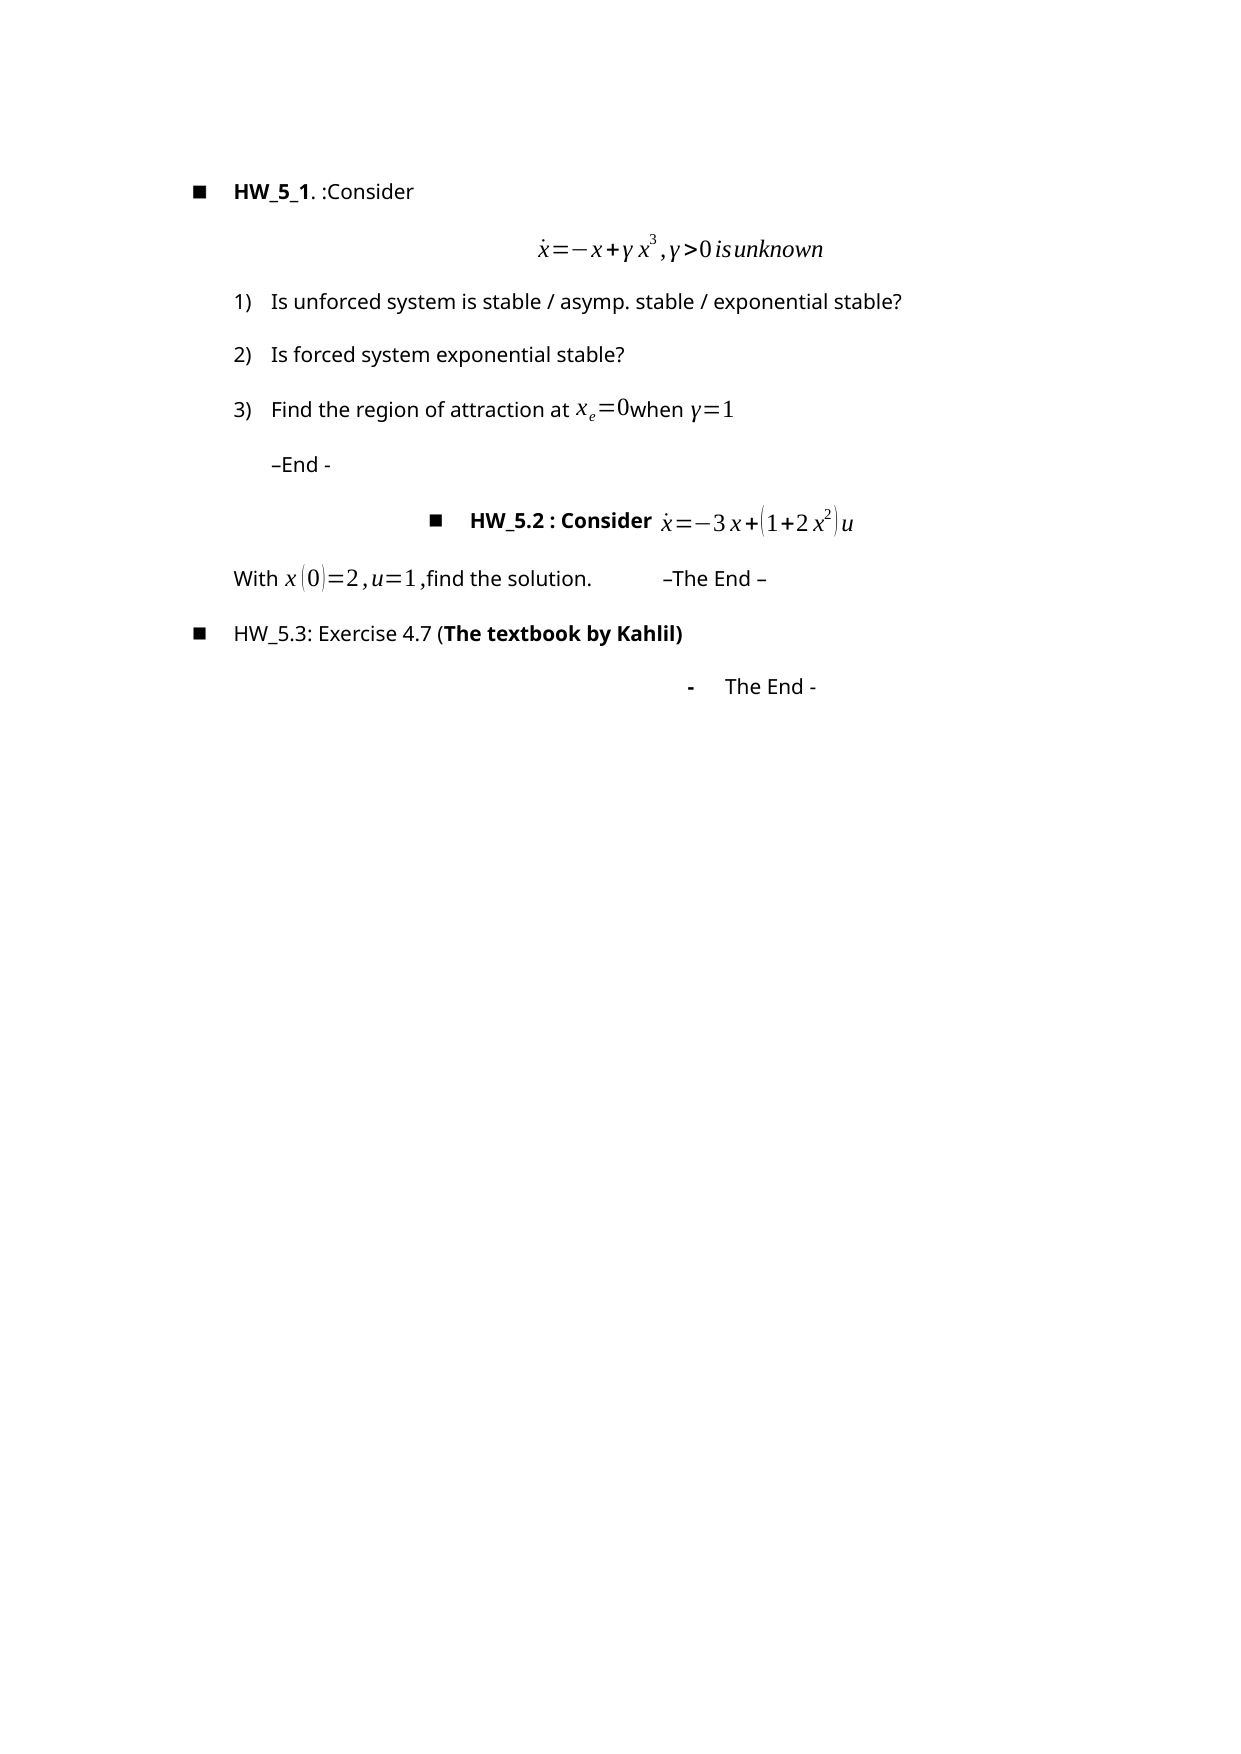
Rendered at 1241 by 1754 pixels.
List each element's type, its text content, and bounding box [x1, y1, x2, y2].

list The End - [687, 672, 1090, 701]
list Is forced system exponential stable? [233, 340, 1090, 369]
list With find the solution. –The End – [233, 563, 1090, 594]
list Is unforced system is stable / asymp. stable / exponential stable? [233, 287, 1090, 315]
list HW_5.3: Exercise 4.7 (The textbook by Kahlil) [192, 619, 1090, 647]
list Find the region of attraction at when [233, 394, 1090, 425]
list –End - [271, 450, 1090, 478]
list HW_5_1. :Consider [192, 177, 1090, 206]
list HW_5.2 : Consider [192, 503, 1090, 538]
